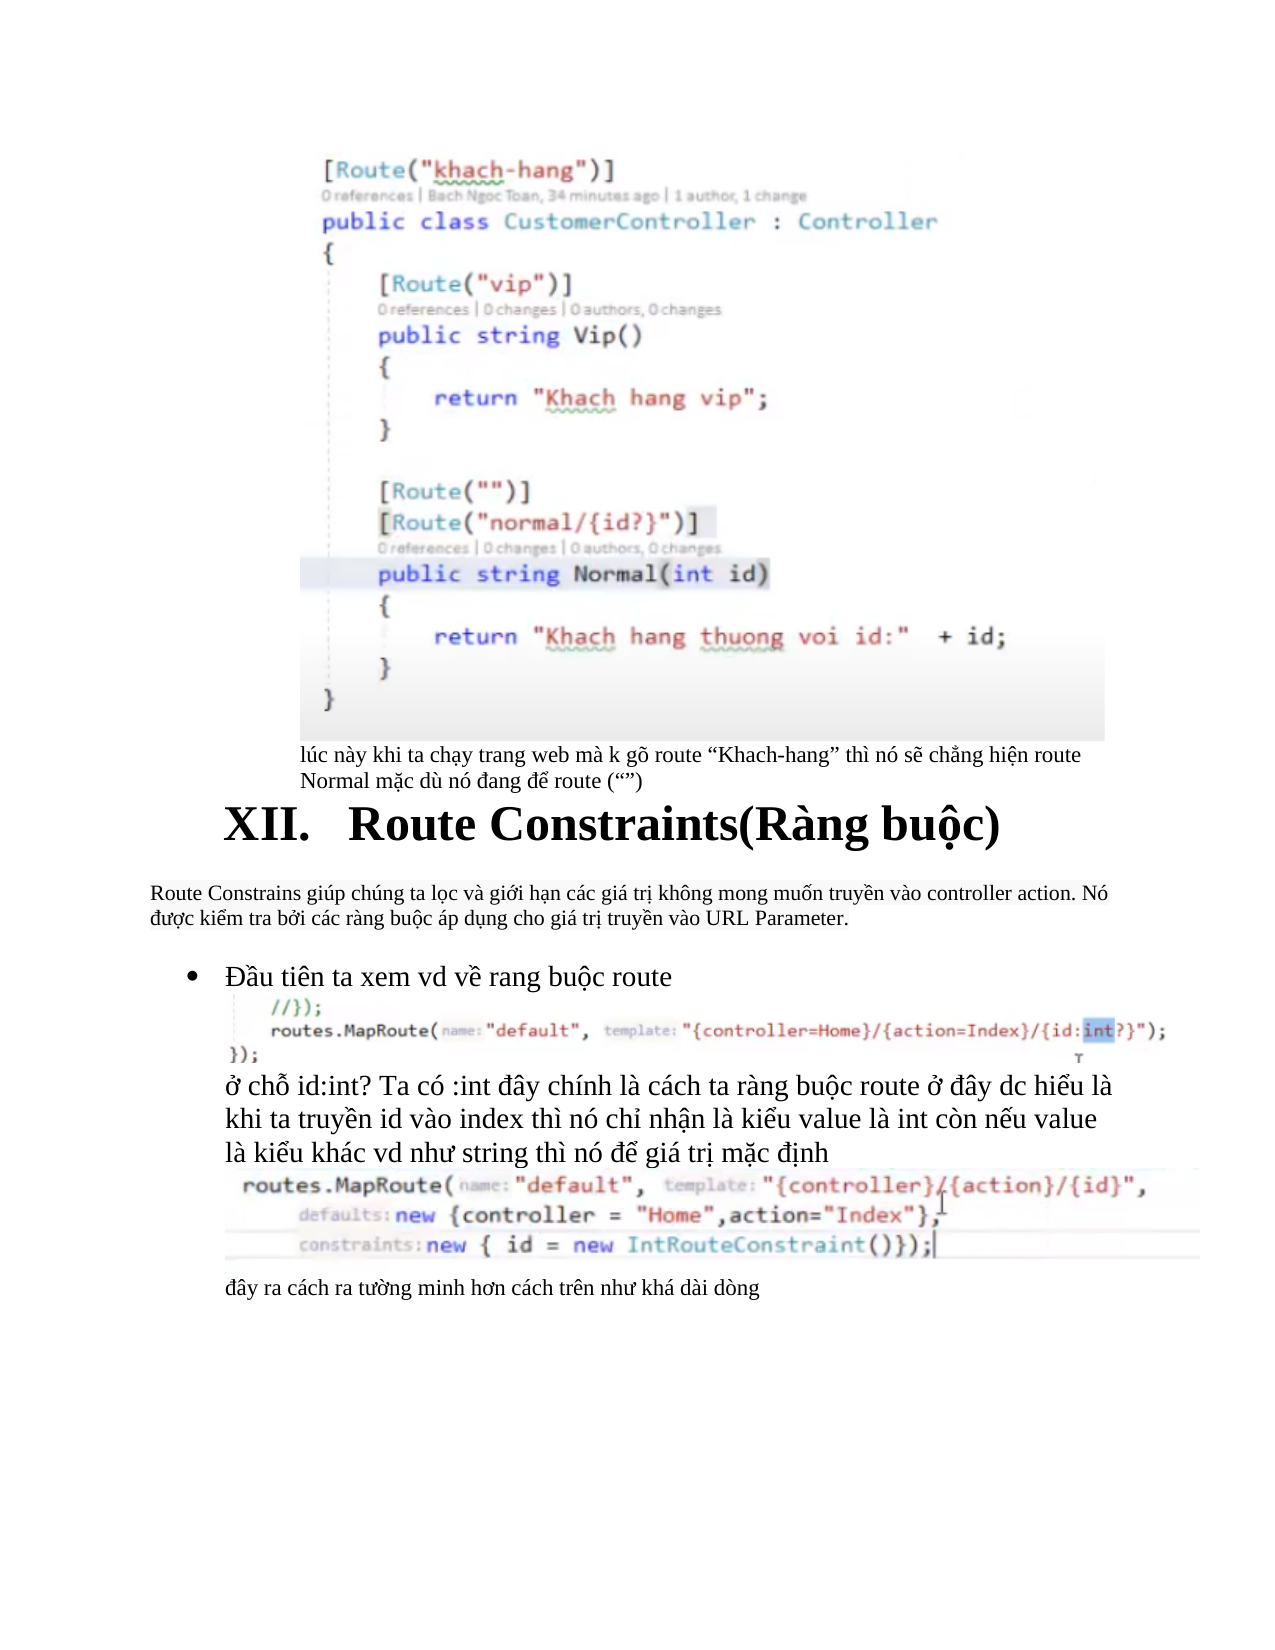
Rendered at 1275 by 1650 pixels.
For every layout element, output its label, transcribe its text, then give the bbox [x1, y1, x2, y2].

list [262, 150, 1125, 793]
picture [225, 1168, 1200, 1274]
picture [225, 993, 1200, 1063]
picture [300, 150, 1105, 741]
text Route Constrains giúp chúng ta lọc và giới hạn các giá trị không mong muốn truyền vào controller action. Nó được kiểm tra bởi các ràng buộc áp dụng cho giá trị truyền vào URL Parameter. [849, 880, 1125, 930]
list Route Constraints(Ràng buộc) [187, 793, 1125, 851]
